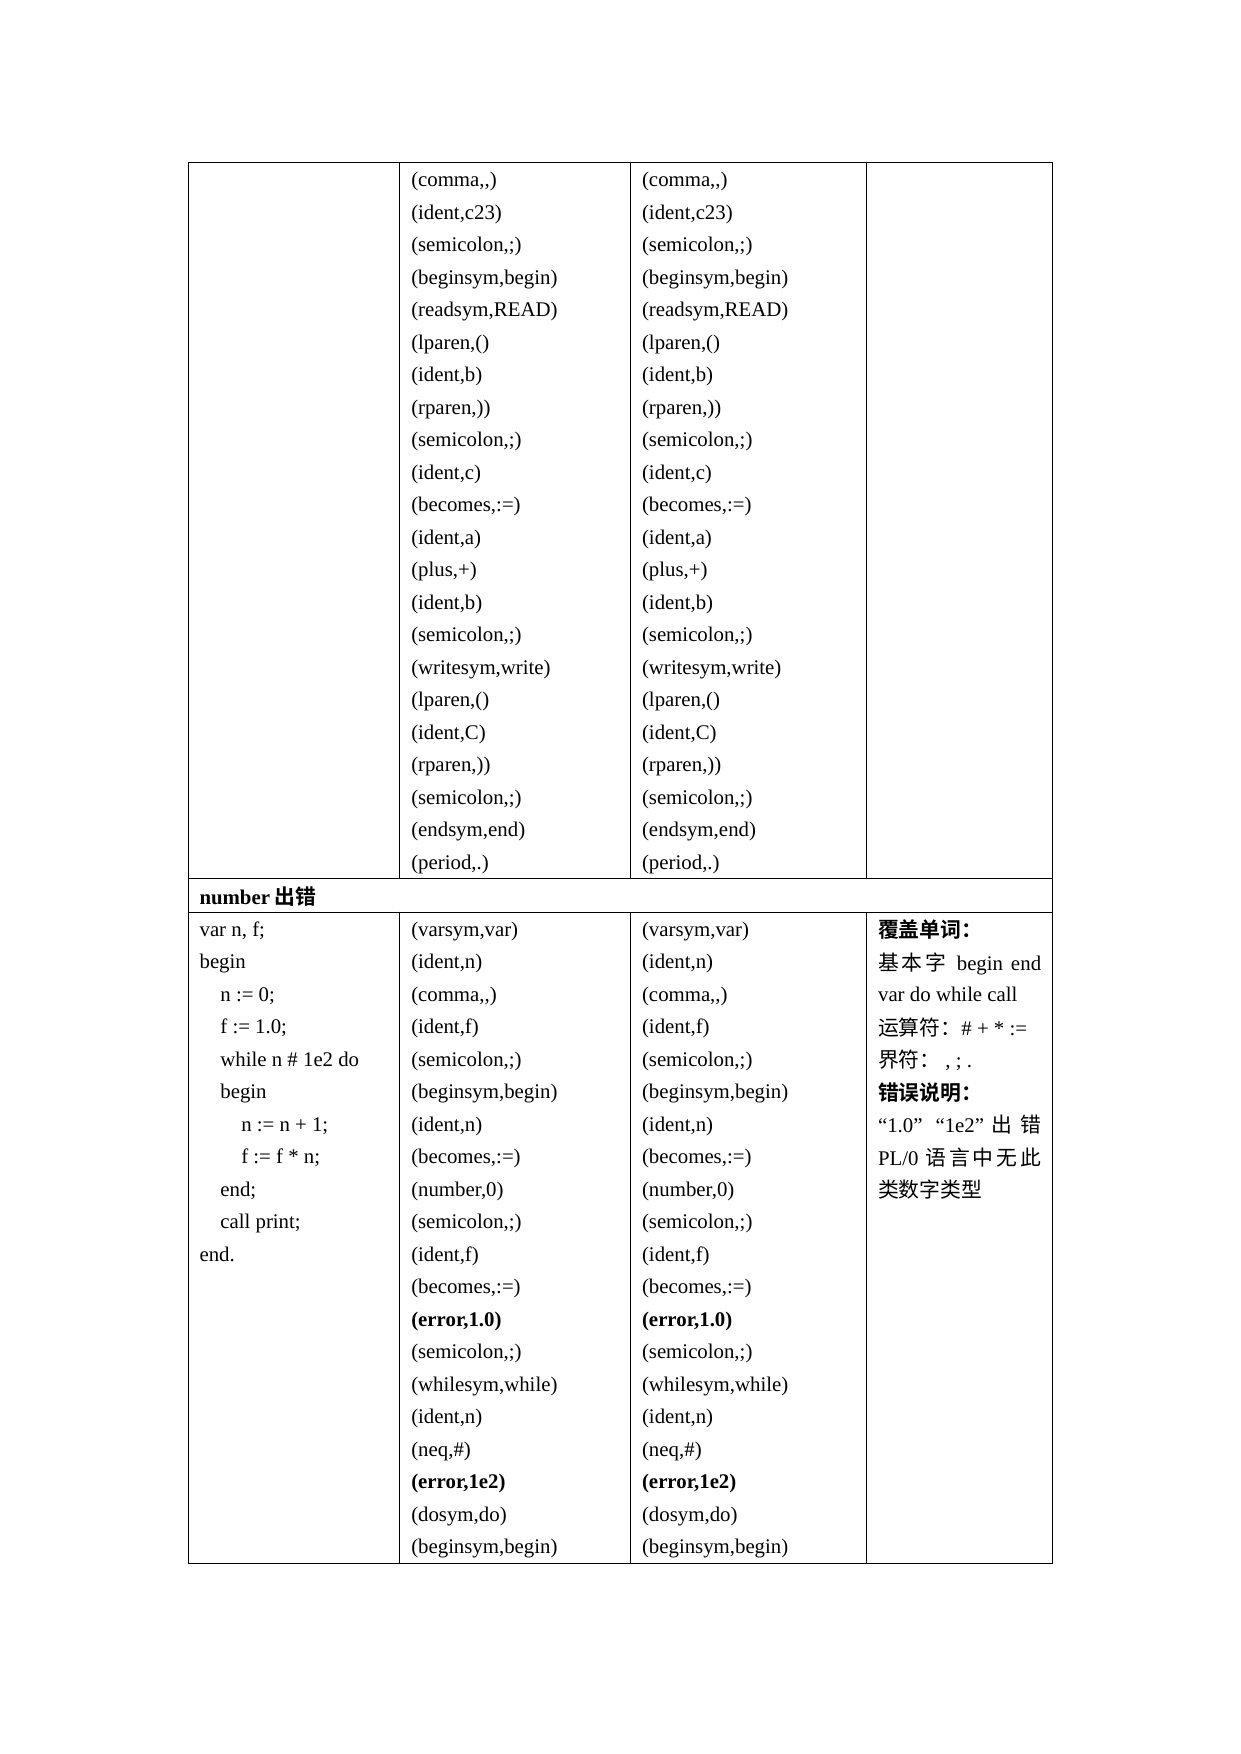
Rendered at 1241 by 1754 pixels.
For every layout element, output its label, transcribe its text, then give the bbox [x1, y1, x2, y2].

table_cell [867, 913, 1052, 1563]
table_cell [189, 163, 399, 878]
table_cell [400, 913, 630, 1563]
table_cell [631, 163, 866, 878]
table_cell number出错 [189, 879, 1052, 912]
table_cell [631, 913, 866, 1563]
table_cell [189, 913, 399, 1563]
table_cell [400, 163, 630, 878]
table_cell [867, 163, 1052, 878]
